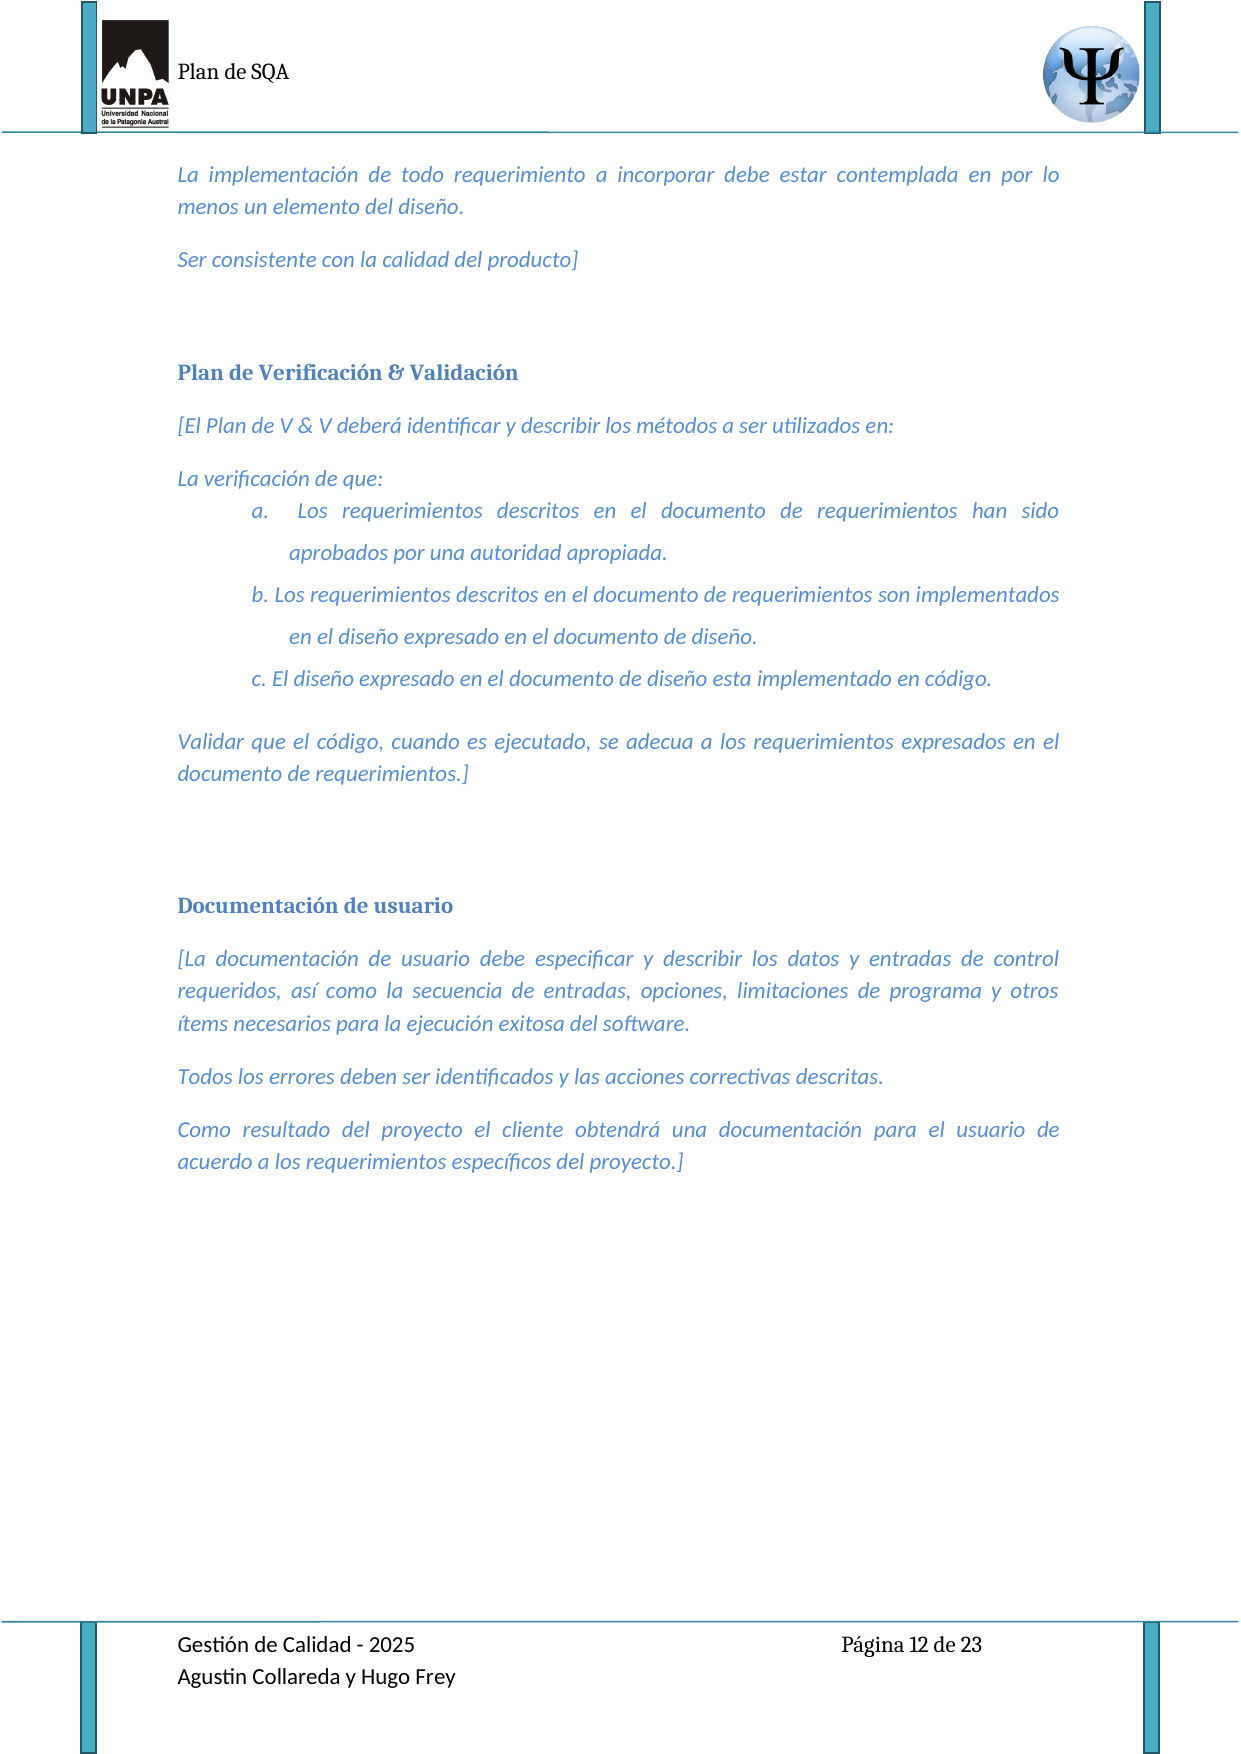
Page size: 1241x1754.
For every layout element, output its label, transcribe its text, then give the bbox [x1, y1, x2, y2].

text Como resultado del proyecto el cliente obtendrá una documentación para el usuario de acuerdo a los requerimientos específicos del proyecto.] [177, 1115, 1063, 1175]
text La verificación de que: [177, 464, 1063, 492]
text Todos los errores deben ser identificados y las acciones correctivas descritas. [177, 1062, 1063, 1090]
text Plan de Verificación & Validación [177, 360, 1063, 386]
text Ser consistente con la calidad del producto] [177, 245, 1063, 273]
text c. El diseño expresado en el documento de diseño esta implementado en código. [251, 664, 1063, 692]
picture [1036, 19, 1146, 129]
text Documentación de usuario [177, 863, 1063, 920]
text b. Los requerimientos descritos en el documento de requerimientos son implementados en el diseño expresado en el documento de diseño. [251, 580, 1063, 650]
text Validar que el código, cuando es ejecutado, se adecua a los requerimientos expresados en el documento de requerimientos.] [177, 727, 1063, 787]
text [El Plan de V & V deberá identificar y describir los métodos a ser utilizados en: [177, 411, 1063, 439]
picture [100, 18, 170, 129]
text La implementación de todo requerimiento a incorporar debe estar contemplada en por lo menos un elemento del diseño. [177, 160, 1063, 220]
text a. Los requerimientos descritos en el documento de requerimientos han sido aprobados por una autoridad apropiada. [251, 496, 1063, 566]
text [La documentación de usuario debe especificar y describir los datos y entradas de control requeridos, así como la secuencia de entradas, opciones, limitaciones de programa y otros ítems necesarios para la ejecución exitosa del software. [177, 944, 1063, 1037]
